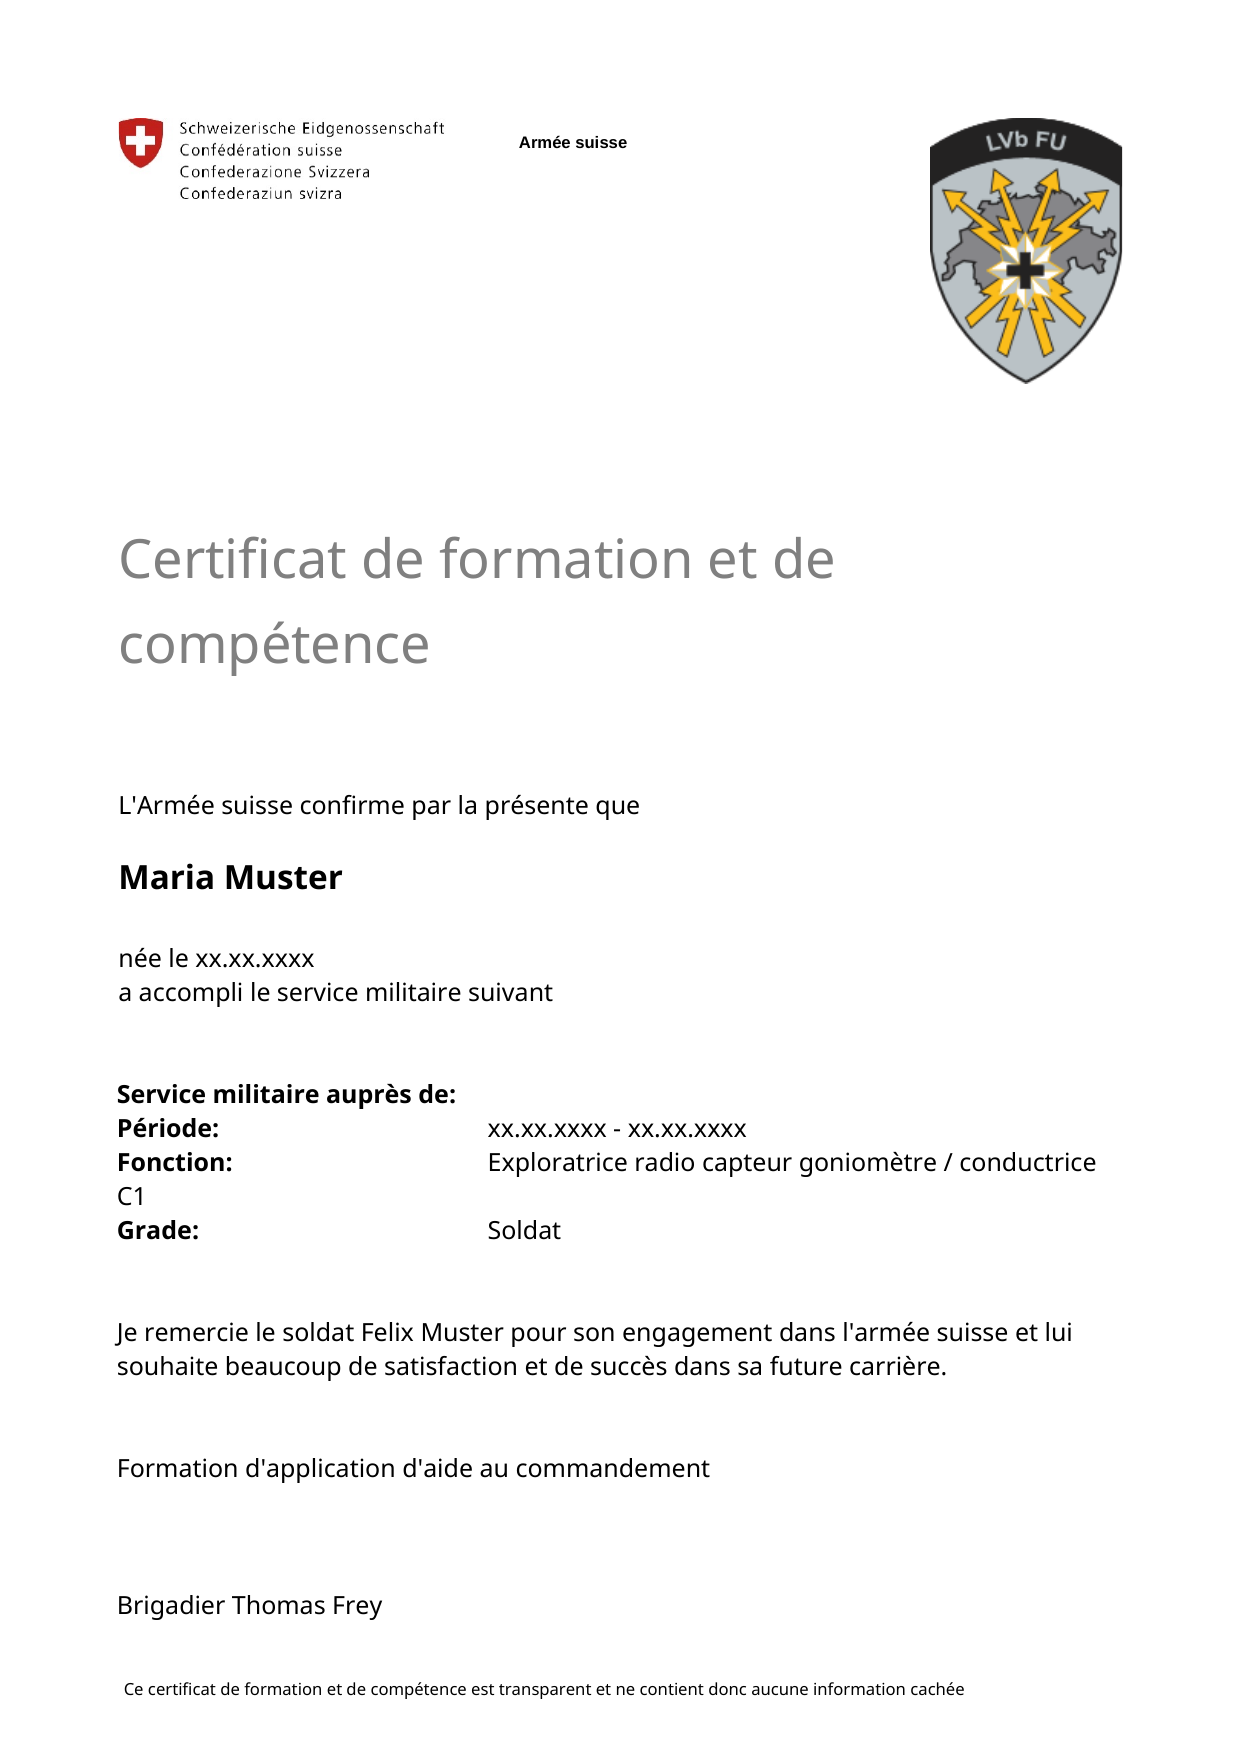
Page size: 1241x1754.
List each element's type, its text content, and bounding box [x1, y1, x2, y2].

text L'Armée suisse confirme par la présente que [118, 793, 1122, 820]
text Je remercie le soldat Felix Muster pour son engagement dans l'armée suisse et lui souhaite beaucoup de satisfaction et de succès dans sa future carrière. [117, 1281, 1122, 1383]
picture [118, 118, 462, 199]
text Période: xx.xx.xxxx - xx.xx.xxxx [117, 1111, 1122, 1144]
text Fonction: Exploratrice radio capteur goniomètre / conductrice C1 [117, 1144, 1122, 1213]
text Formation d'application d'aide au commandement [117, 1451, 1122, 1485]
picture [930, 118, 1123, 384]
text née le xx.xx.xxxx [118, 940, 1122, 974]
text a accompli le service militaire suivant [118, 974, 1122, 1008]
text Brigadier Thomas Frey [117, 1587, 1122, 1621]
text Service militaire auprès de: [117, 1076, 1122, 1111]
text Maria Muster [118, 854, 1122, 899]
text Certificat de formation et de compétence [118, 521, 1122, 679]
text Grade: Soldat [117, 1213, 1122, 1247]
